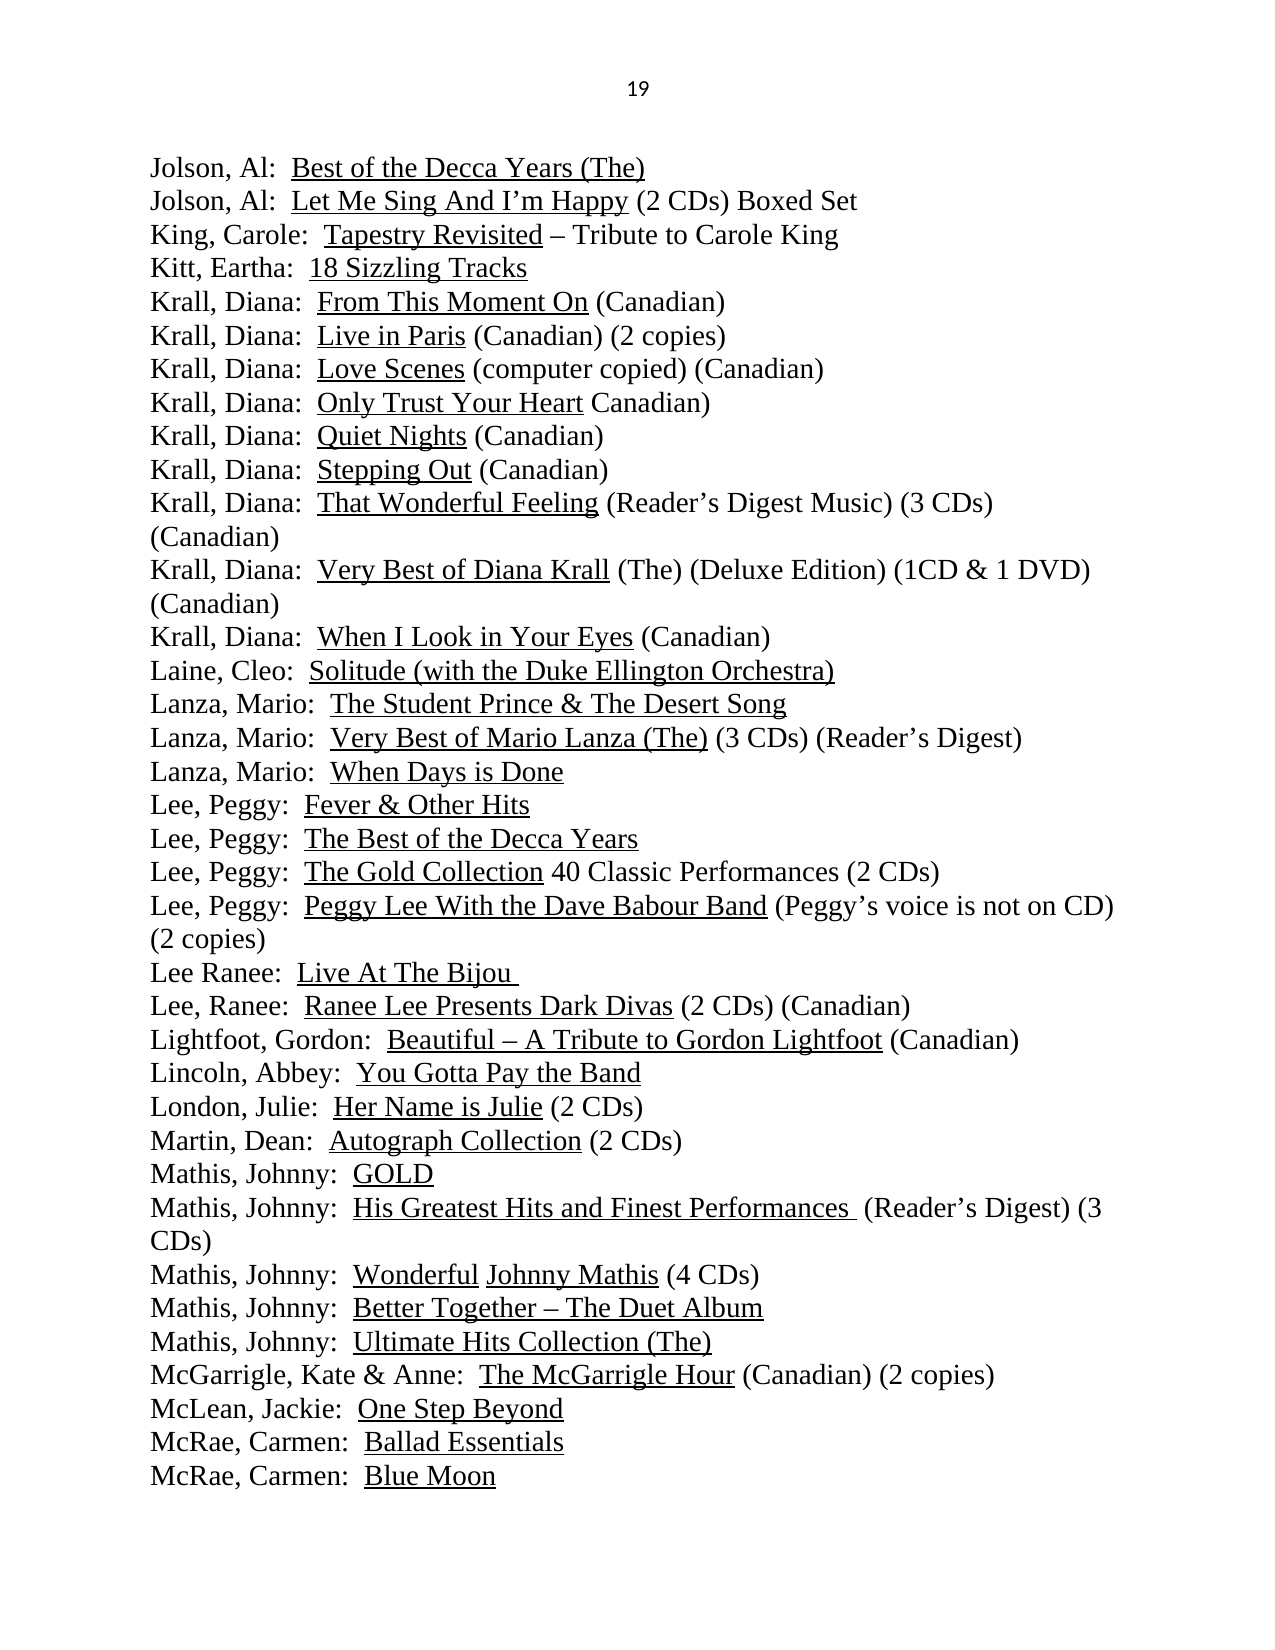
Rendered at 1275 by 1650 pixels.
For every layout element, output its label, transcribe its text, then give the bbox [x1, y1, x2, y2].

text Lightfoot, Gordon: Beautiful – A Tribute to Gordon Lightfoot (Canadian) [150, 1022, 1125, 1056]
text Krall, Diana: When I Look in Your Eyes (Canadian) [150, 619, 1125, 653]
text Krall, Diana: Love Scenes (computer copied) (Canadian) [150, 351, 1125, 385]
text Lanza, Mario: The Student Prince & The Desert Song [150, 687, 1125, 720]
text Krall, Diana: Only Trust Your Heart Canadian) [150, 385, 1125, 418]
text Lanza, Mario: Very Best of Mario Lanza (The) (3 CDs) (Reader’s Digest) [150, 720, 1125, 754]
text Lee, Peggy: Peggy Lee With the Dave Babour Band (Peggy’s voice is not on CD) (2 copies) [150, 888, 1125, 955]
text Lee Ranee: Live At The Bijou [150, 955, 1125, 988]
text King, Carole: Tapestry Revisited – Tribute to Carole King [150, 217, 1125, 251]
text Krall, Diana: Quiet Nights (Canadian) [150, 418, 1125, 452]
text Laine, Cleo: Solitude (with the Duke Ellington Orchestra) [150, 653, 1125, 687]
text Mathis, Johnny: Ultimate Hits Collection (The) [150, 1324, 1125, 1357]
text Lincoln, Abbey: You Gotta Pay the Band [150, 1056, 1125, 1089]
text Mathis, Johnny: GOLD [150, 1156, 1125, 1190]
text Jolson, Al: Let Me Sing And I’m Happy (2 CDs) Boxed Set [150, 183, 1125, 217]
text Lee, Peggy: Fever & Other Hits [150, 787, 1125, 821]
text Lanza, Mario: When Days is Done [150, 754, 1125, 787]
text London, Julie: Her Name is Julie (2 CDs) [150, 1089, 1125, 1123]
text Lee, Peggy: The Best of the Decca Years [150, 821, 1125, 854]
text Mathis, Johnny: Better Together – The Duet Album [150, 1290, 1125, 1324]
text Krall, Diana: That Wonderful Feeling (Reader’s Digest Music) (3 CDs) (Canadian) [150, 485, 1125, 552]
text Krall, Diana: Stepping Out (Canadian) [150, 452, 1125, 485]
text McRae, Carmen: Blue Moon [150, 1458, 1125, 1492]
text Martin, Dean: Autograph Collection (2 CDs) [150, 1123, 1125, 1156]
text Krall, Diana: From This Moment On (Canadian) [150, 284, 1125, 318]
text Lee, Peggy: The Gold Collection 40 Classic Performances (2 CDs) [150, 854, 1125, 888]
text Krall, Diana: Live in Paris (Canadian) (2 copies) [150, 318, 1125, 351]
text Mathis, Johnny: His Greatest Hits and Finest Performances (Reader’s Digest) (3 CDs) [150, 1190, 1125, 1257]
text Jolson, Al: Best of the Decca Years (The) [150, 150, 1125, 183]
text Lee, Ranee: Ranee Lee Presents Dark Divas (2 CDs) (Canadian) [150, 988, 1125, 1022]
text Mathis, Johnny: Wonderful Johnny Mathis (4 CDs) [150, 1257, 1125, 1290]
text McRae, Carmen: Ballad Essentials [150, 1424, 1125, 1458]
text Krall, Diana: Very Best of Diana Krall (The) (Deluxe Edition) (1CD & 1 DVD) (Canadian) [150, 552, 1125, 619]
text Kitt, Eartha: 18 Sizzling Tracks [150, 251, 1125, 284]
text McGarrigle, Kate & Anne: The McGarrigle Hour (Canadian) (2 copies) [150, 1357, 1125, 1391]
text McLean, Jackie: One Step Beyond [150, 1391, 1125, 1424]
